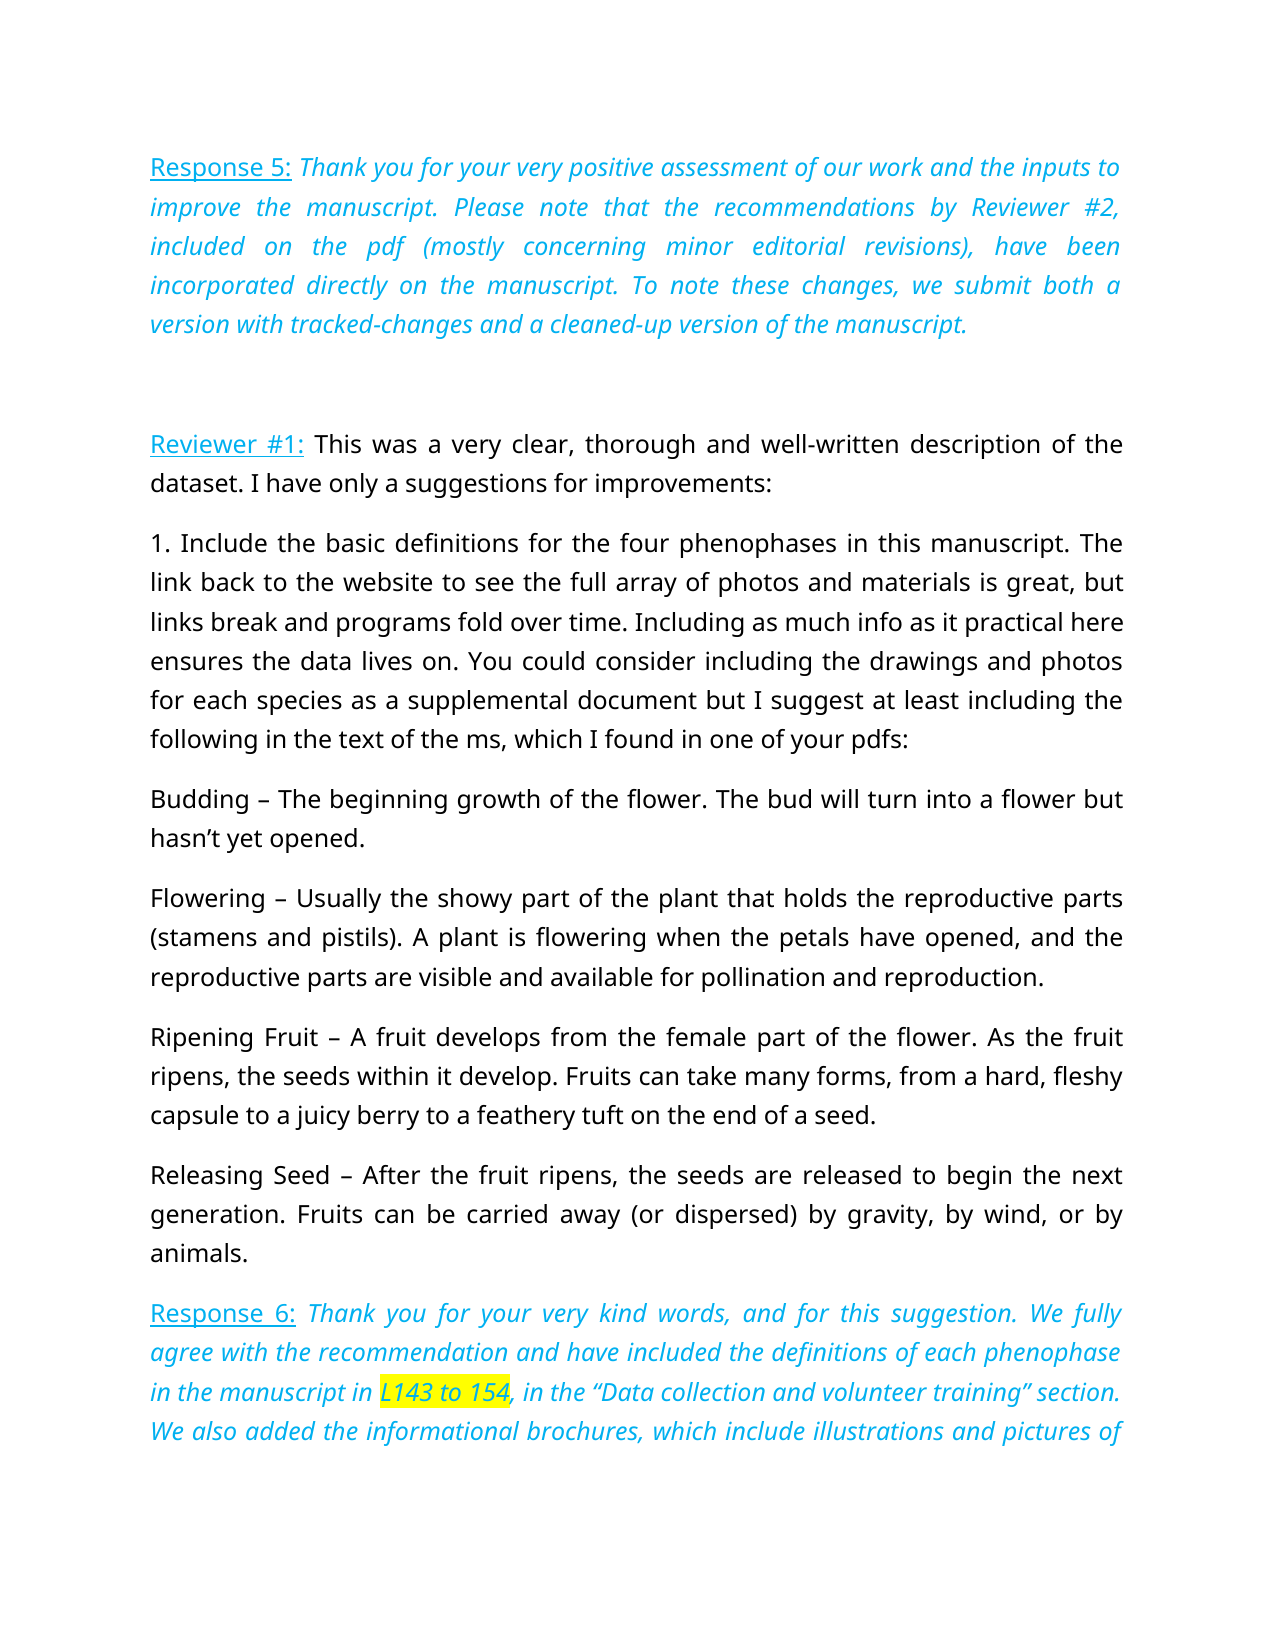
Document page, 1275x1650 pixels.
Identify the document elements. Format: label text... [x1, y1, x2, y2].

text Releasing Seed – After the fruit ripens, the seeds are released to begin the next generation. Fruits can be carried away (or dispersed) by gravity, by wind, or by animals. [150, 1157, 1125, 1270]
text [150, 1296, 1125, 1447]
text Reviewer #1: This was a very clear, thorough and well-written description of the dataset. I have only a suggestions for improvements: [150, 427, 1125, 500]
text 1. Include the basic definitions for the four phenophases in this manuscript. The link back to the website to see the full array of photos and materials is great, but links break and programs fold over time. Including as much info as it practical here ensures the data lives on. You could consider including the drawings and photos for each species as a supplemental document but I suggest at least including the following in the text of the ms, which I found in one of your pdfs: [150, 526, 1125, 756]
text Ripening Fruit – A fruit develops from the female part of the flower. As the fruit ripens, the seeds within it develop. Fruits can take many forms, from a hard, fleshy capsule to a juicy berry to a feathery tuft on the end of a seed. [150, 1019, 1125, 1132]
text Flowering – Usually the showy part of the plant that holds the reproductive parts (stamens and pistils). A plant is flowering when the petals have opened, and the reproductive parts are visible and available for pollination and reproduction. [150, 881, 1125, 993]
text Budding – The beginning growth of the flower. The bud will turn into a flower but hasn’t yet opened. [150, 782, 1125, 855]
text Response 5: Thank you for your very positive assessment of our work and the inputs to improve the manuscript. Please note that the recommendations by Reviewer #2, included on the pdf (mostly concerning minor editorial revisions), have been incorporated directly on the manuscript. To note these changes, we submit both a version with tracked-changes and a cleaned-up version of the manuscript. [150, 150, 1125, 341]
